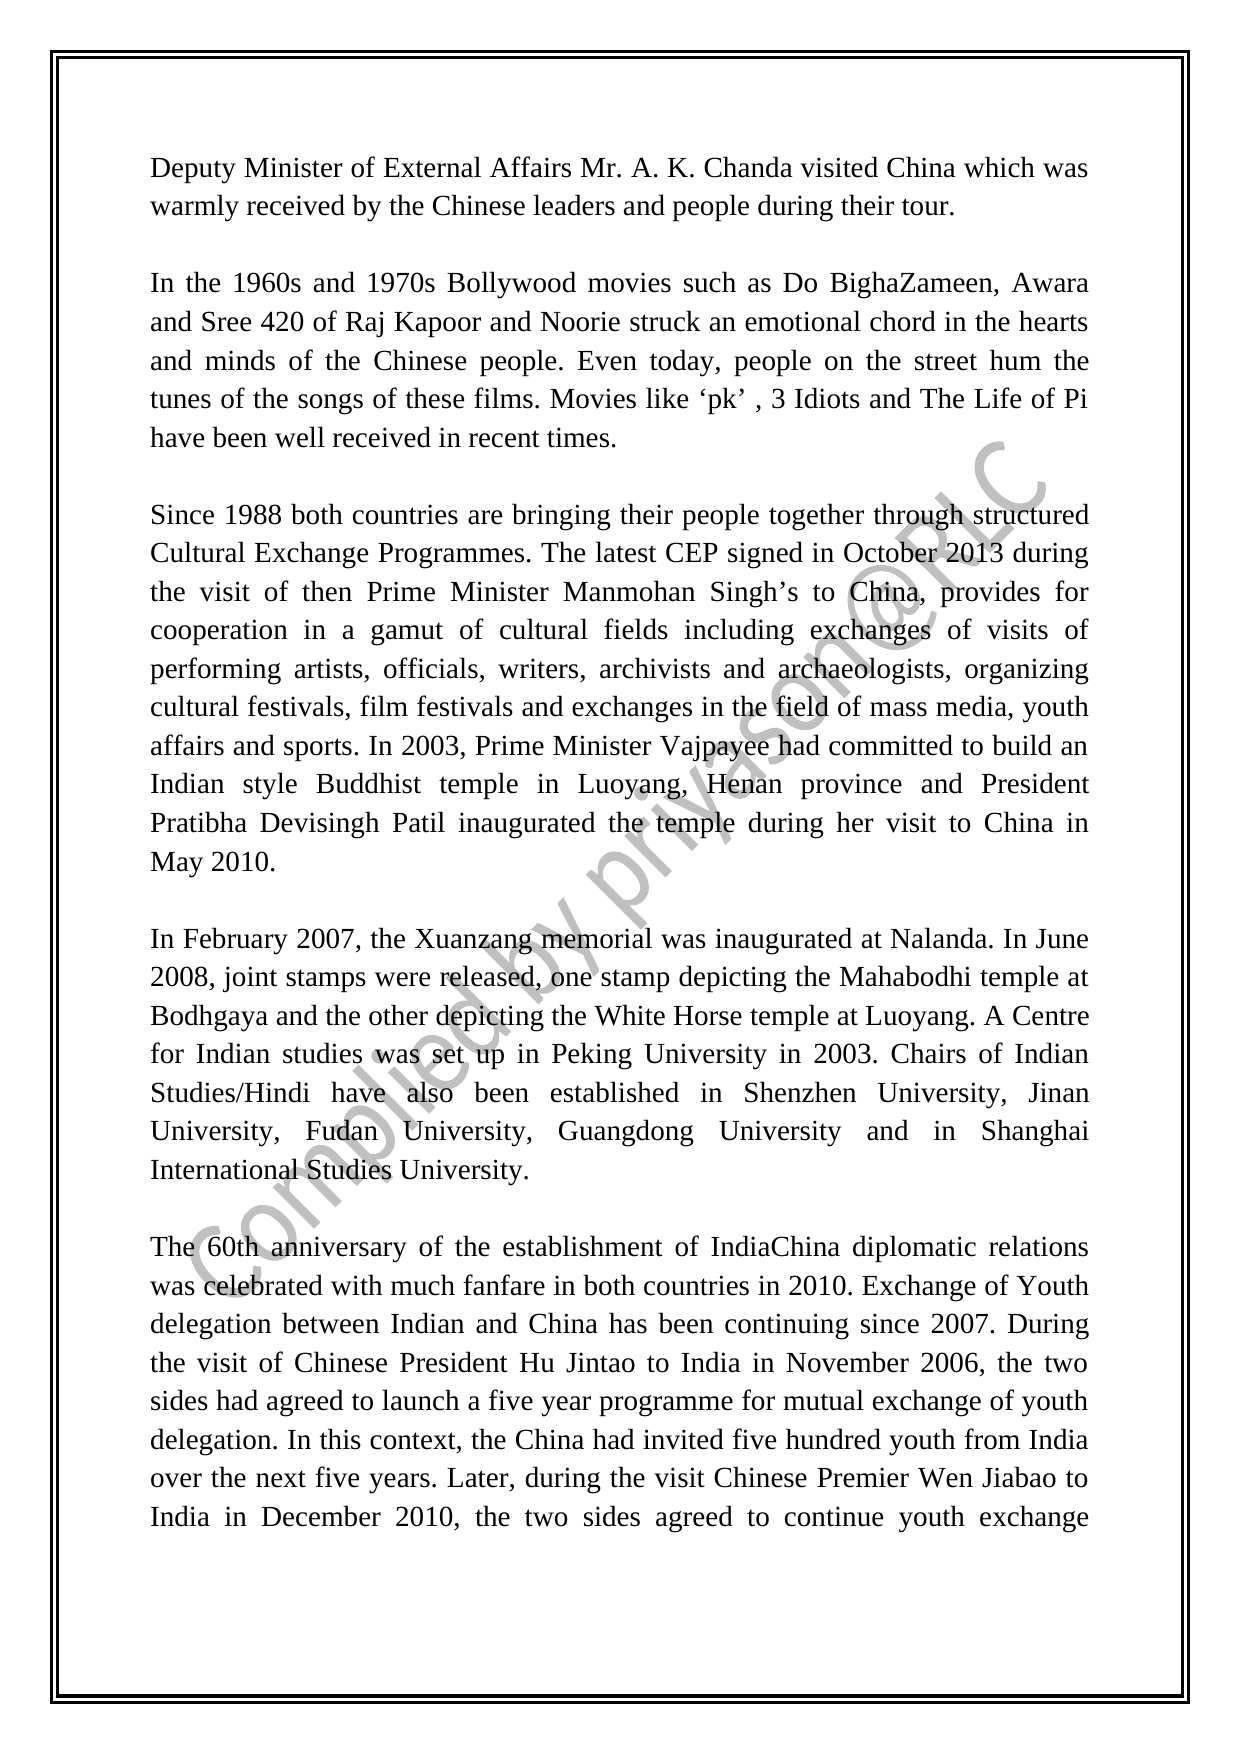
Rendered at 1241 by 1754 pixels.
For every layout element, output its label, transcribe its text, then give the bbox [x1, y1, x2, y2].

list In February 2007, the Xuanzang memorial was inaugurated at Nalanda. In June 2008, joint stamps were released, one stamp depicting the Mahabodhi temple at Bodhgaya and the other depicting the White Horse temple at Luoyang. A Centre for Indian studies was set up in Peking University in 2003. Chairs of Indian Studies/Hindi have also been established in Shenzhen University, Jinan University, Fudan University, Guangdong University and in Shanghai International Studies University. [150, 921, 1090, 1186]
list In the 1960s and 1970s Bollywood movies such as Do BighaZameen, Awara and Sree 420 of Raj Kapoor and Noorie struck an emotional chord in the hearts and minds of the Chinese people. Even today, people on the street hum the tunes of the songs of these films. Movies like ‘pk’ , 3 Idiots and The Life of Pi have been well received in recent times. [150, 266, 1090, 453]
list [150, 150, 1090, 222]
list Since 1988 both countries are bringing their people together through structured Cultural Exchange Programmes. The latest CEP signed in October 2013 during the visit of then Prime Minister Manmohan Singh’s to China, provides for cooperation in a gamut of cultural fields including exchanges of visits of performing artists, officials, writers, archivists and archaeologists, organizing cultural festivals, film festivals and exchanges in the field of mass media, youth affairs and sports. In 2003, Prime Minister Vajpayee had committed to build an Indian style Buddhist temple in Luoyang, Henan province and President Pratibha Devisingh Patil inaugurated the temple during her visit to China in May 2010. [150, 497, 1090, 877]
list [150, 1229, 1090, 1532]
